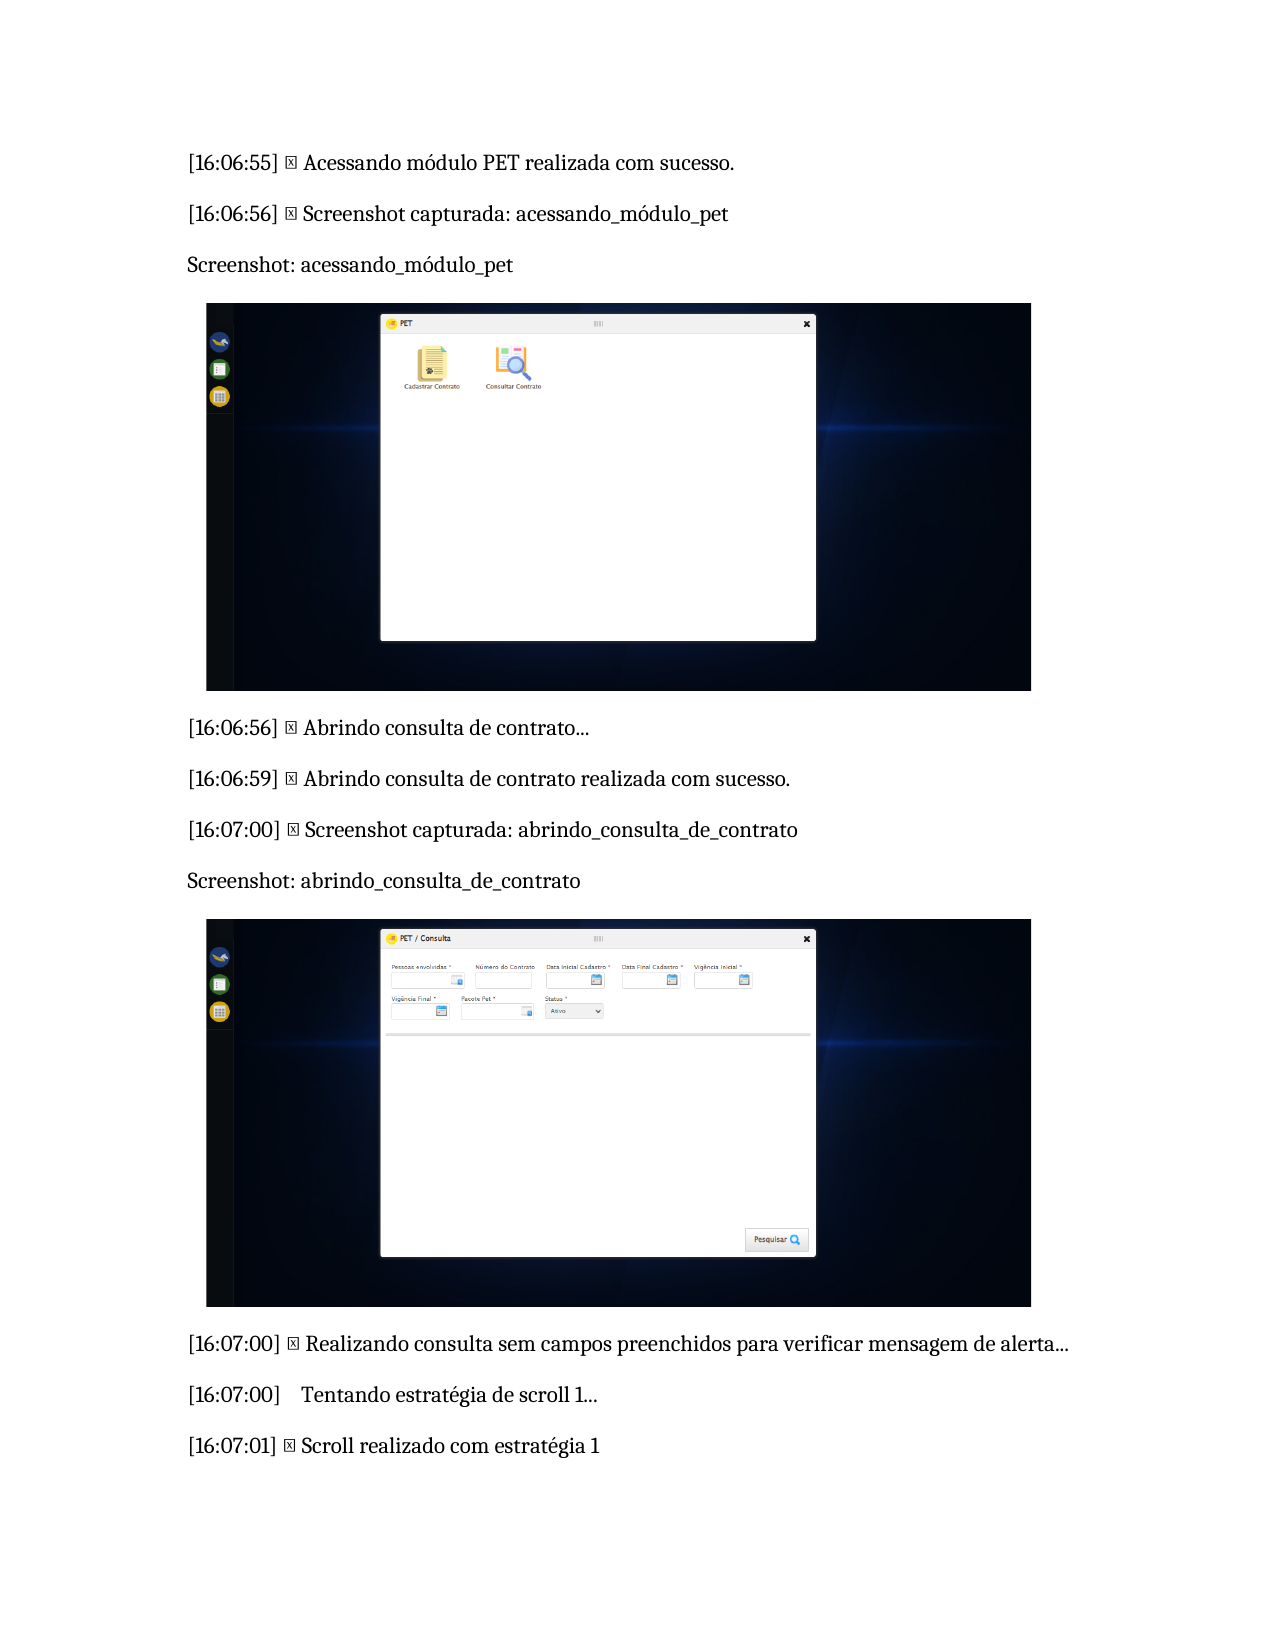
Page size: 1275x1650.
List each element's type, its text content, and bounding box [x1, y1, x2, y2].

text [16:07:00] Tentando estratégia de scroll 1... [187, 1382, 1087, 1408]
text [16:06:59] ✅ Abrindo consulta de contrato realizada com sucesso. [187, 766, 1087, 792]
text Screenshot: abrindo_consulta_de_contrato [187, 868, 1087, 894]
picture [206, 919, 1032, 1307]
text [16:06:56] 🔄 Abrindo consulta de contrato... [187, 715, 1087, 741]
picture [206, 303, 1032, 691]
text [16:06:56] 📸 Screenshot capturada: acessando_módulo_pet [187, 201, 1087, 227]
text [16:07:00] 🔄 Realizando consulta sem campos preenchidos para verificar mensagem de alerta... [187, 1331, 1087, 1357]
text [16:07:00] 📸 Screenshot capturada: abrindo_consulta_de_contrato [187, 817, 1087, 843]
text [16:06:55] ✅ Acessando módulo PET realizada com sucesso. [187, 150, 1087, 176]
text Screenshot: acessando_módulo_pet [187, 252, 1087, 278]
text [16:07:01] ✅ Scroll realizado com estratégia 1 [187, 1433, 1087, 1459]
